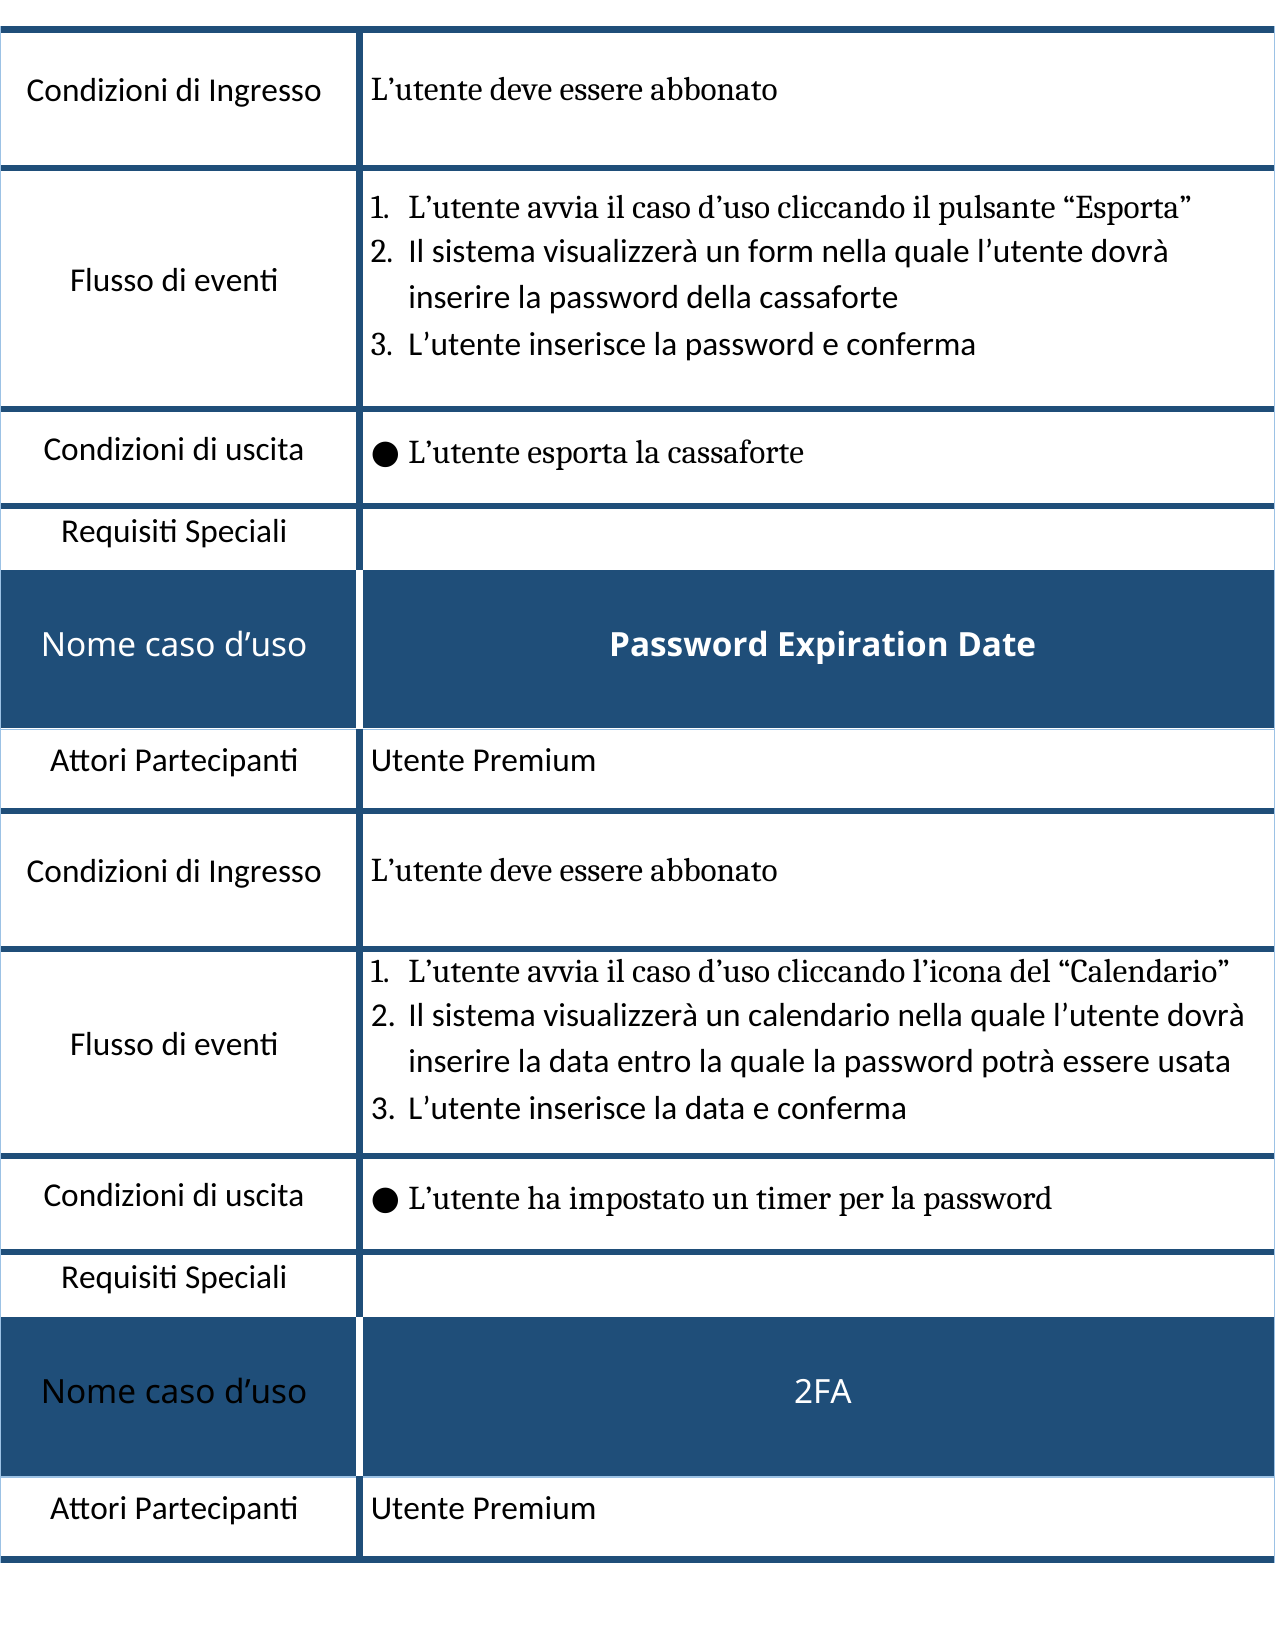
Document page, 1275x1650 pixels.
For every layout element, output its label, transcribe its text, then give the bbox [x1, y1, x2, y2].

table_cell 2FA [363, 1323, 1274, 1476]
table_cell L’utente avvia il caso d’uso cliccando il pulsante “Esporta” Il sistema visualizzerà un form nella quale l’utente dovrà inserire la password della cassaforte L’utente inserisce la password e conferma [363, 171, 1274, 406]
table_cell Utente Premium [363, 1478, 1274, 1556]
table_cell Nome caso d’uso [1, 576, 356, 728]
table_cell Utente Premium [363, 730, 1274, 808]
table_cell Requisiti Speciali [1, 509, 356, 570]
table_cell Condizioni di uscita [1, 1159, 356, 1249]
table_cell L’utente esporta la cassaforte [363, 412, 1274, 502]
table_cell [363, 509, 1274, 570]
table_cell Condizioni di Ingresso [1, 33, 356, 165]
table_cell Attori Partecipanti [1, 1478, 356, 1556]
table_cell Condizioni di uscita [1, 412, 356, 502]
table_cell Condizioni di Ingresso [1, 814, 356, 946]
table_cell Requisiti Speciali [1, 1255, 356, 1317]
table_cell L’utente avvia il caso d’uso cliccando l’icona del “Calendario” Il sistema visualizzerà un calendario nella quale l’utente dovrà inserire la data entro la quale la password potrà essere usata L’utente inserisce la data e conferma [363, 952, 1274, 1152]
table_cell Attori Partecipanti [1, 730, 356, 808]
table_cell L’utente ha impostato un timer per la password [363, 1159, 1274, 1249]
table_cell L’utente deve essere abbonato [363, 33, 1274, 165]
table_cell Password Expiration Date [363, 576, 1274, 728]
table_cell Flusso di eventi [1, 171, 356, 406]
table_cell [363, 1255, 1274, 1317]
table_cell L’utente deve essere abbonato [363, 814, 1274, 946]
table_cell Nome caso d’uso [1, 1323, 356, 1476]
table_cell Flusso di eventi [1, 952, 356, 1152]
